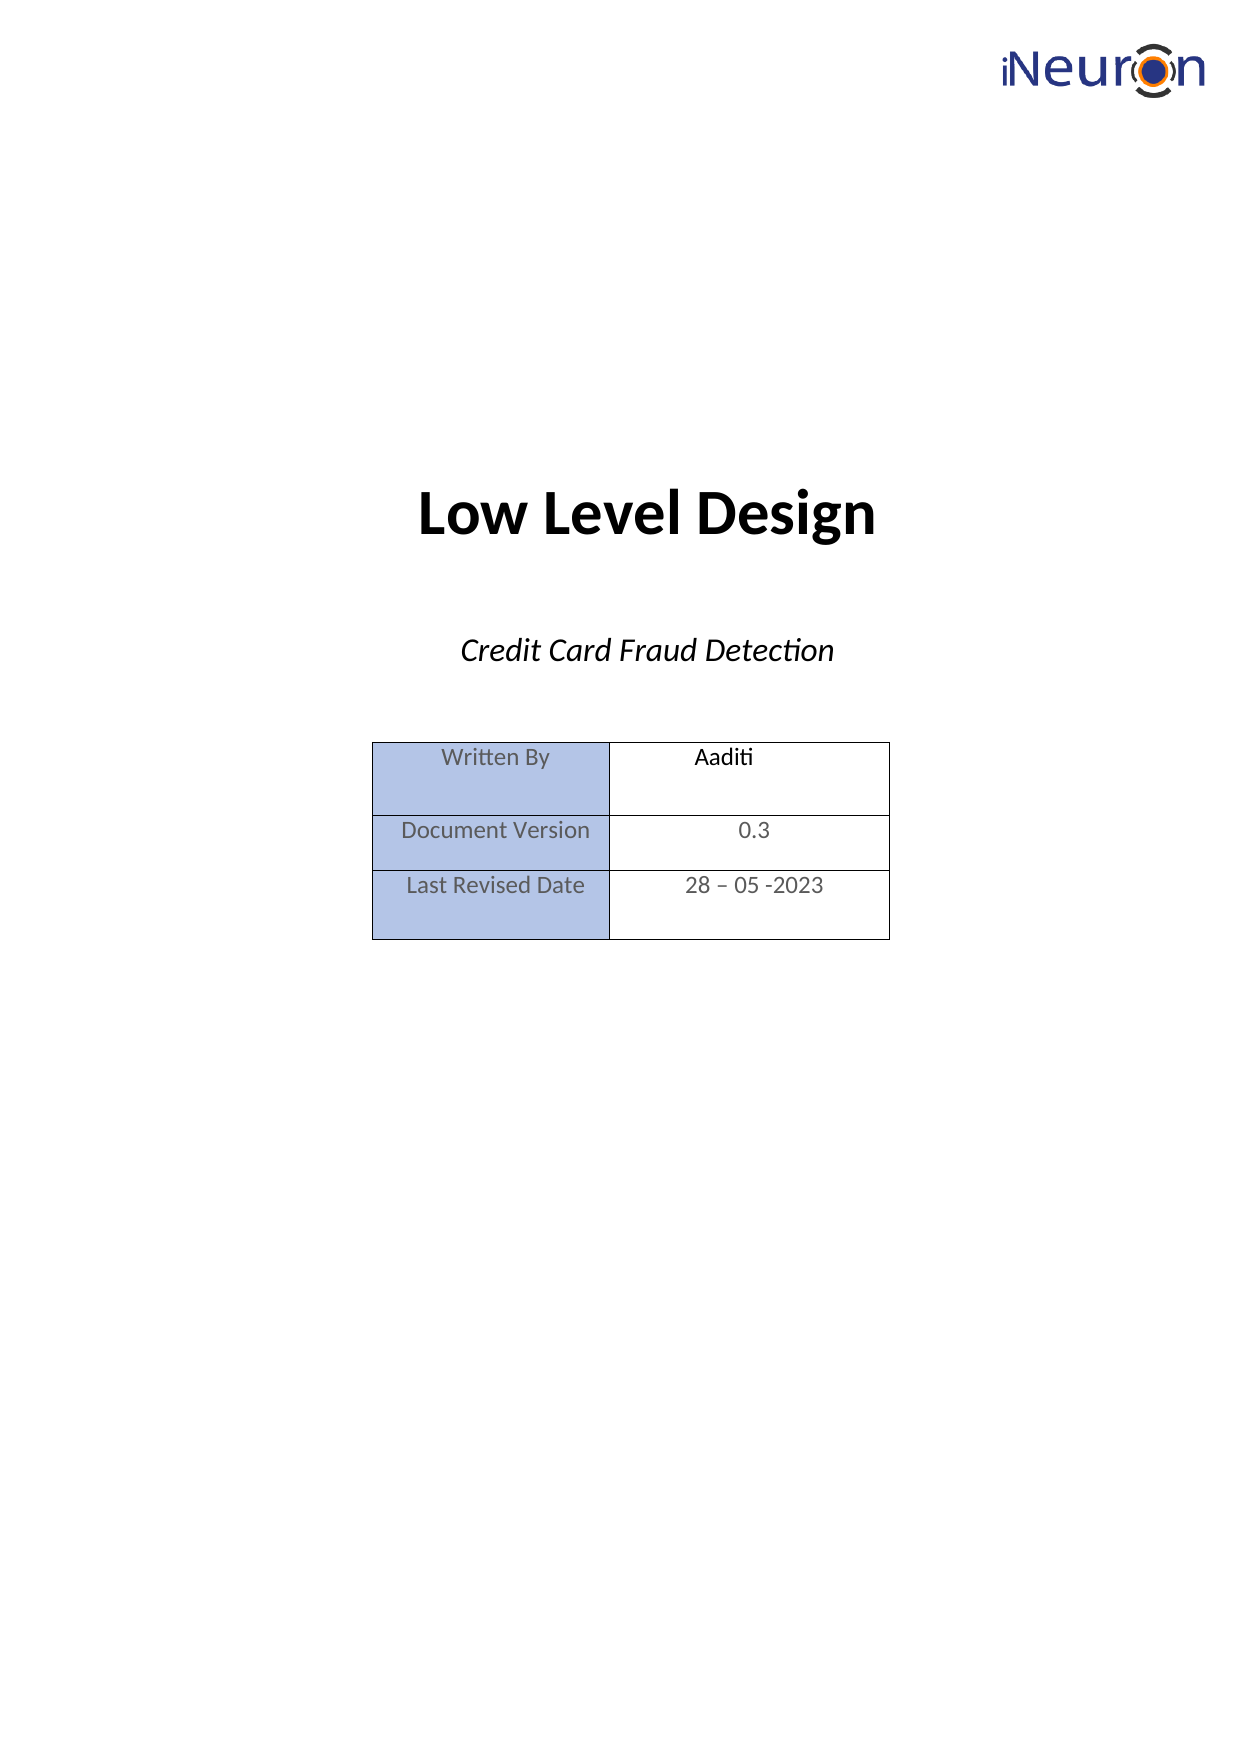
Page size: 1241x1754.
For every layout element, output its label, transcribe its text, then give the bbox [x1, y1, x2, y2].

picture [1002, 43, 1205, 98]
table_header Written By [373, 743, 609, 815]
text Low Level Design [123, 471, 1172, 550]
text Credit Card Fraud Detection [123, 629, 1172, 670]
table_cell Document Version [373, 816, 609, 870]
table_header Aaditi [610, 743, 889, 815]
table_cell Last Revised Date [373, 871, 609, 939]
table_cell 0.3 [610, 816, 889, 870]
table_cell 28 – 05 -2023 [610, 871, 889, 939]
